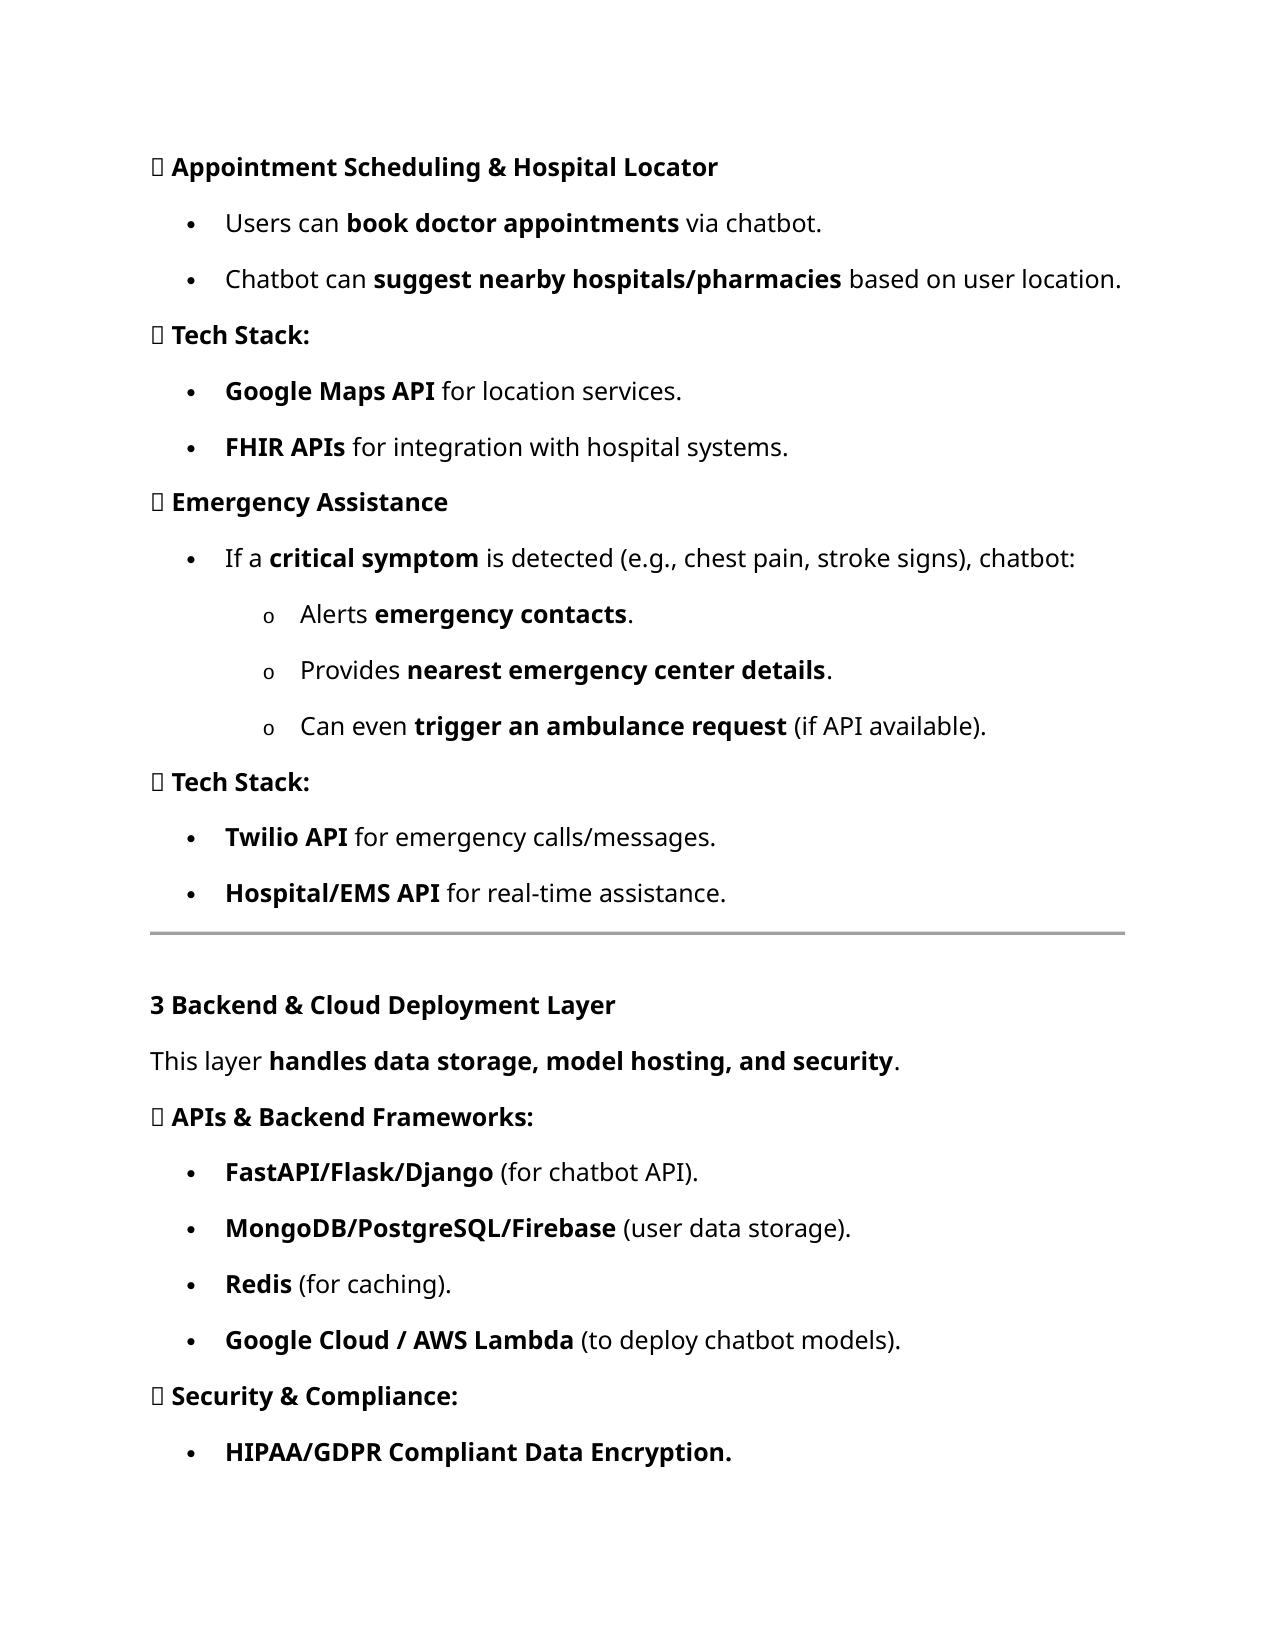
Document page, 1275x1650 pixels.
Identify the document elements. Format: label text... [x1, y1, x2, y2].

list MongoDB/PostgreSQL/Firebase (user data storage). [187, 1211, 1125, 1245]
list Chatbot can suggest nearby hospitals/pharmacies based on user location. [187, 262, 1125, 296]
list Hospital/EMS API for real-time assistance. [187, 876, 1125, 910]
list Users can book doctor appointments via chatbot. [187, 206, 1125, 240]
text 📌 Tech Stack: [150, 317, 1125, 352]
text This layer handles data storage, model hosting, and security. [150, 1043, 1125, 1077]
list FHIR APIs for integration with hospital systems. [187, 429, 1125, 463]
text 📌 Tech Stack: [150, 764, 1125, 798]
list FastAPI/Flask/Django (for chatbot API). [187, 1155, 1125, 1189]
text ✅ Appointment Scheduling & Hospital Locator [150, 150, 1125, 184]
list Provides nearest emergency center details. [262, 652, 1125, 687]
list Redis (for caching). [187, 1267, 1125, 1301]
list HIPAA/GDPR Compliant Data Encryption. [187, 1434, 1125, 1468]
text ✅ Emergency Assistance [150, 485, 1125, 519]
text 3️ Backend & Cloud Deployment Layer [150, 987, 1125, 1022]
list If a critical symptom is detected (e.g., chest pain, stroke signs), chatbot: [187, 541, 1125, 575]
list Can even trigger an ambulance request (if API available). [262, 708, 1125, 742]
list Twilio API for emergency calls/messages. [187, 820, 1125, 854]
text ✅ APIs & Backend Frameworks: [150, 1099, 1125, 1133]
text ✅ Security & Compliance: [150, 1378, 1125, 1412]
list Alerts emergency contacts. [262, 597, 1125, 631]
list Google Maps API for location services. [187, 373, 1125, 407]
list Google Cloud / AWS Lambda (to deploy chatbot models). [187, 1322, 1125, 1357]
